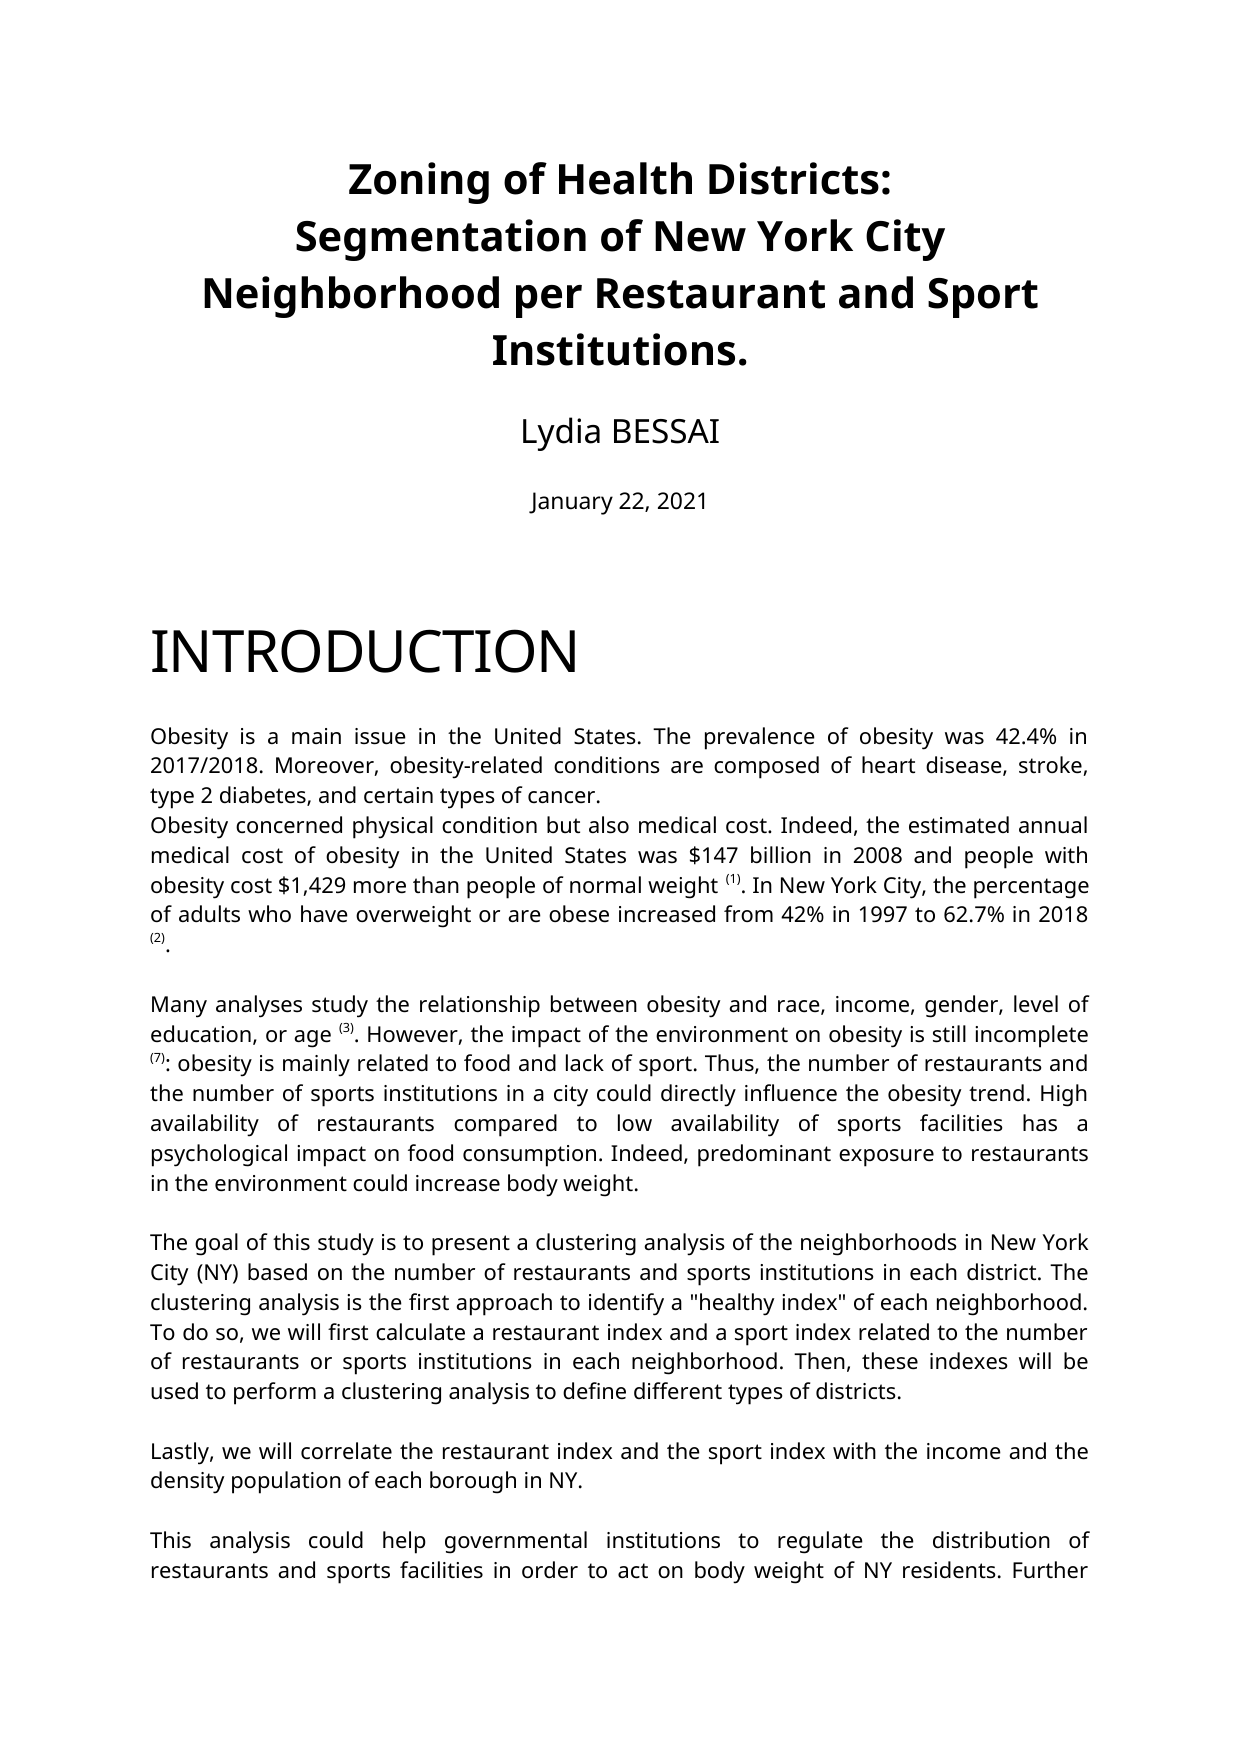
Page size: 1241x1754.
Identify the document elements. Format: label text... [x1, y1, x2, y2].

text The goal of this study is to present a clustering analysis of the neighborhoods in New York City (NY) based on the number of restaurants and sports institutions in each district. The clustering analysis is the first approach to identify a "healthy index" of each neighborhood. To do so, we will first calculate a restaurant index and a sport index related to the number of restaurants or sports institutions in each neighborhood. Then, these indexes will be used to perform a clustering analysis to define different types of districts. [150, 1227, 1090, 1406]
text Many analyses study the relationship between obesity and race, income, gender, level of education, or age (3). However, the impact of the environment on obesity is still incomplete (7): obesity is mainly related to food and lack of sport. Thus, the number of restaurants and the number of sports institutions in a city could directly influence the obesity trend. High availability of restaurants compared to low availability of sports facilities has a psychological impact on food consumption. Indeed, predominant exposure to restaurants in the environment could increase body weight. [150, 989, 1090, 1197]
text Obesity is a main issue in the United States. The prevalence of obesity was 42.4% in 2017/2018. Moreover, obesity-related conditions are composed of heart disease, stroke, type 2 diabetes, and certain types of cancer. [150, 721, 1090, 810]
text Segmentation of New York City Neighborhood per Restaurant and Sport Institutions. [150, 207, 1090, 377]
text Zoning of Health Districts: [150, 150, 1090, 207]
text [150, 1525, 1090, 1585]
text Lydia BESSAI [150, 408, 1090, 454]
title INTRODUCTION [150, 610, 1090, 689]
text January 22, 2021 [150, 485, 1090, 516]
text Obesity concerned physical condition but also medical cost. Indeed, the estimated annual medical cost of obesity in the United States was $147 billion in 2008 and people with obesity cost $1,429 more than people of normal weight (1). In New York City, the percentage of adults who have overweight or are obese increased from 42% in 1997 to 62.7% in 2018 (2). [150, 810, 1090, 959]
text Lastly, we will correlate the restaurant index and the sport index with the income and the density population of each borough in NY. [150, 1436, 1090, 1495]
